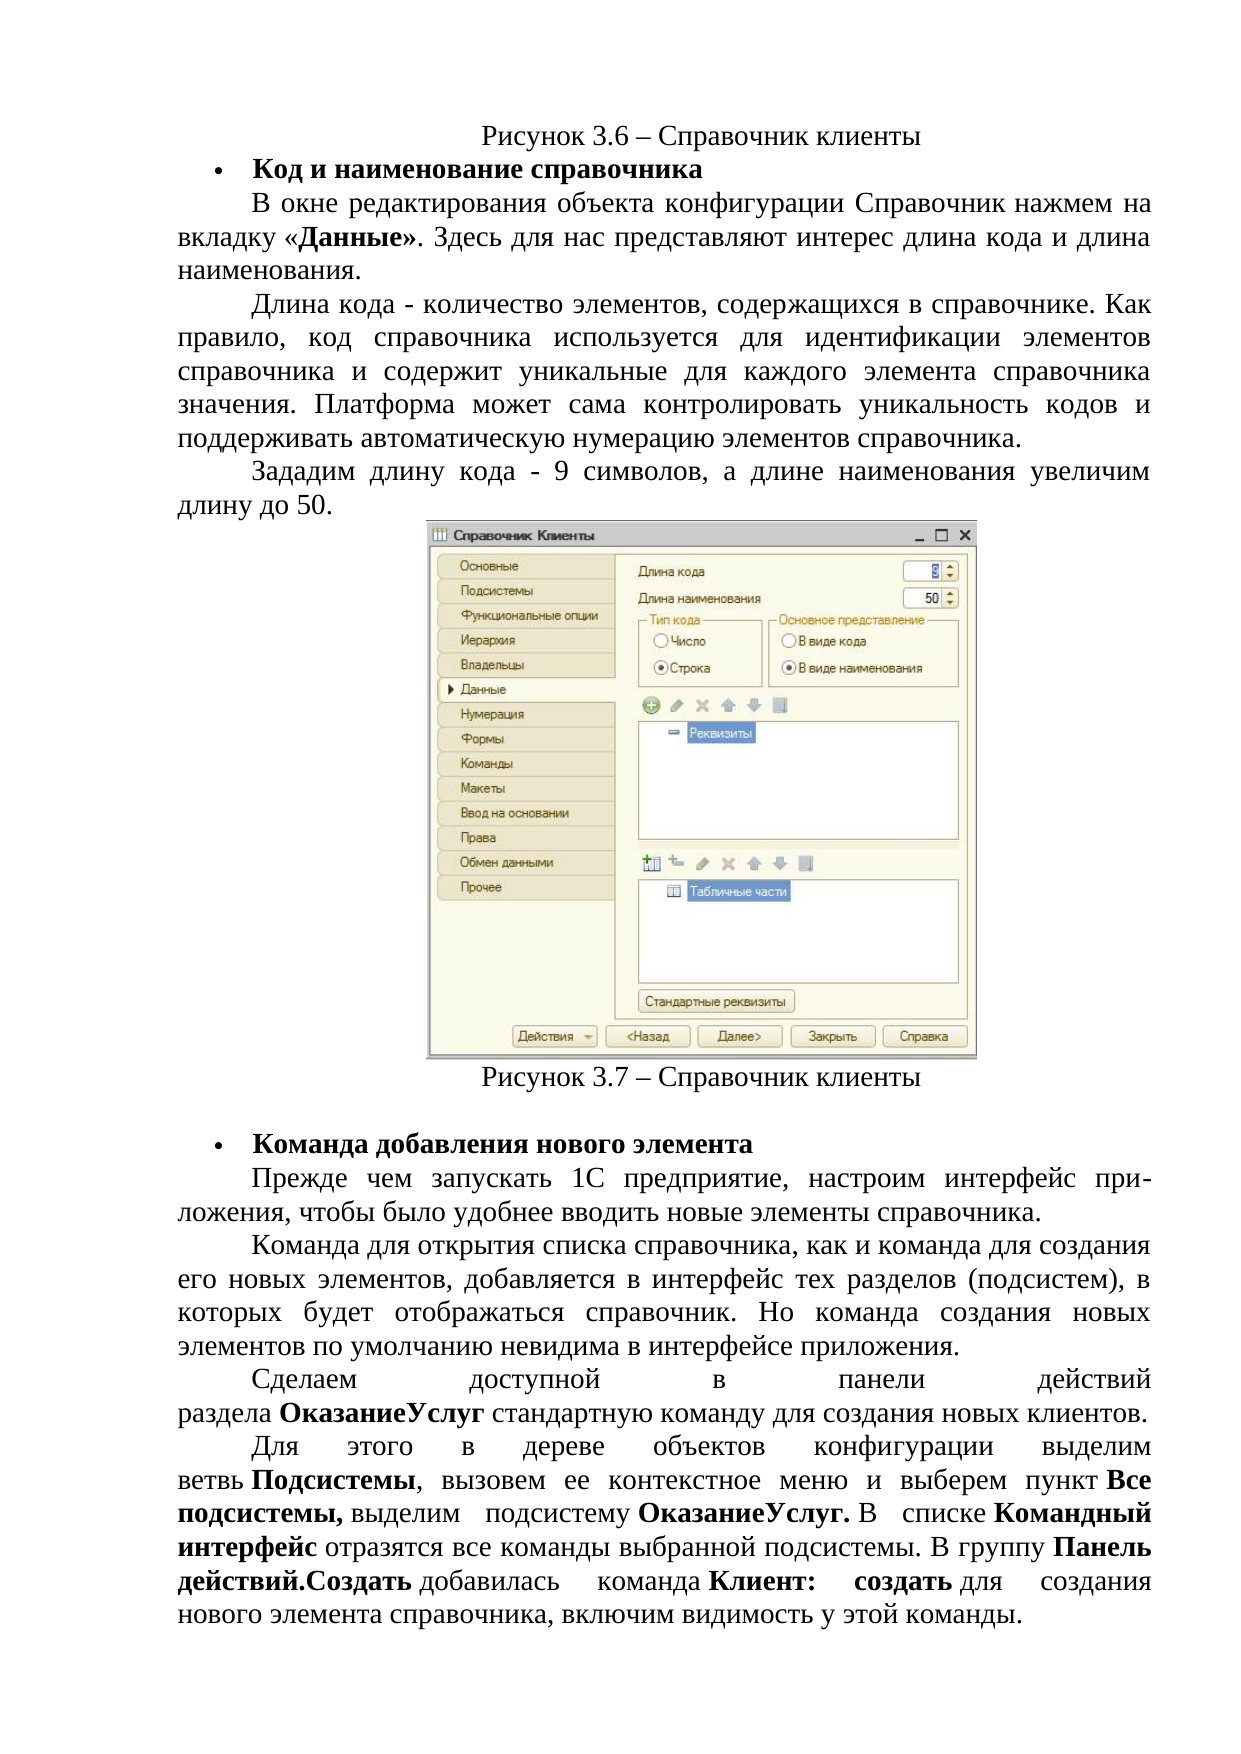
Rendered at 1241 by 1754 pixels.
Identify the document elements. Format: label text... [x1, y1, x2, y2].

text В окне редактирования объекта конфигурации Справочник нажмем на вкладку «Данные». Здесь для нас представляют интерес длина кода и длина наименования. [177, 185, 1152, 286]
text Сделаем доступной в панели действий раздела ОказаниеУслуг стандартную команду для создания новых клиентов. [177, 1361, 1152, 1428]
list Команда добавления нового элемента [215, 1127, 1152, 1160]
text Прежде чем запускать 1С предприятие, настроим интерфейс приложения, чтобы было удобнее вводить новые элементы справочника. [177, 1160, 1152, 1227]
text Для этого в дереве объектов конфигурации выделим ветвь Подсистемы, вызовем ее контекстное меню и выберем пункт Все подсистемы, выделим подсистему ОказаниеУслуг. В списке Командный интерфейс отразятся все команды выбранной подсистемы. В группу Панель действий.Создать добавилась команда Клиент: создать для создания нового элемента справочника, включим видимость у этой команды. [177, 1428, 1152, 1630]
text Рисунок 3.7 – Справочник клиенты [177, 1059, 1152, 1093]
text Длина кода - количество элементов, содержащихся в справочнике. Как правило, код справочника используется для идентификации элементов справочника и содержит уникальные для каждого элемента справочника значения. Платформа может сама контролировать уникальность кодов и поддерживать автоматическую нумерацию элементов справочника. [177, 286, 1152, 453]
text Зададим длину кода - 9 символов, а длине наименования увеличим длину до 50. [177, 453, 1152, 521]
text Команда для открытия списка справочника, как и команда для создания его новых элементов, добавляется в интерфейс тех разделов (подсистем), в которых будет отображаться справочник. Но команда создания новых элементов по умолчанию невидима в интерфейсе приложения. [177, 1227, 1152, 1361]
list Код и наименование справочника [215, 152, 1152, 185]
text Рисунок 3.6 – Справочник клиенты [177, 118, 1152, 152]
picture [426, 520, 977, 1060]
